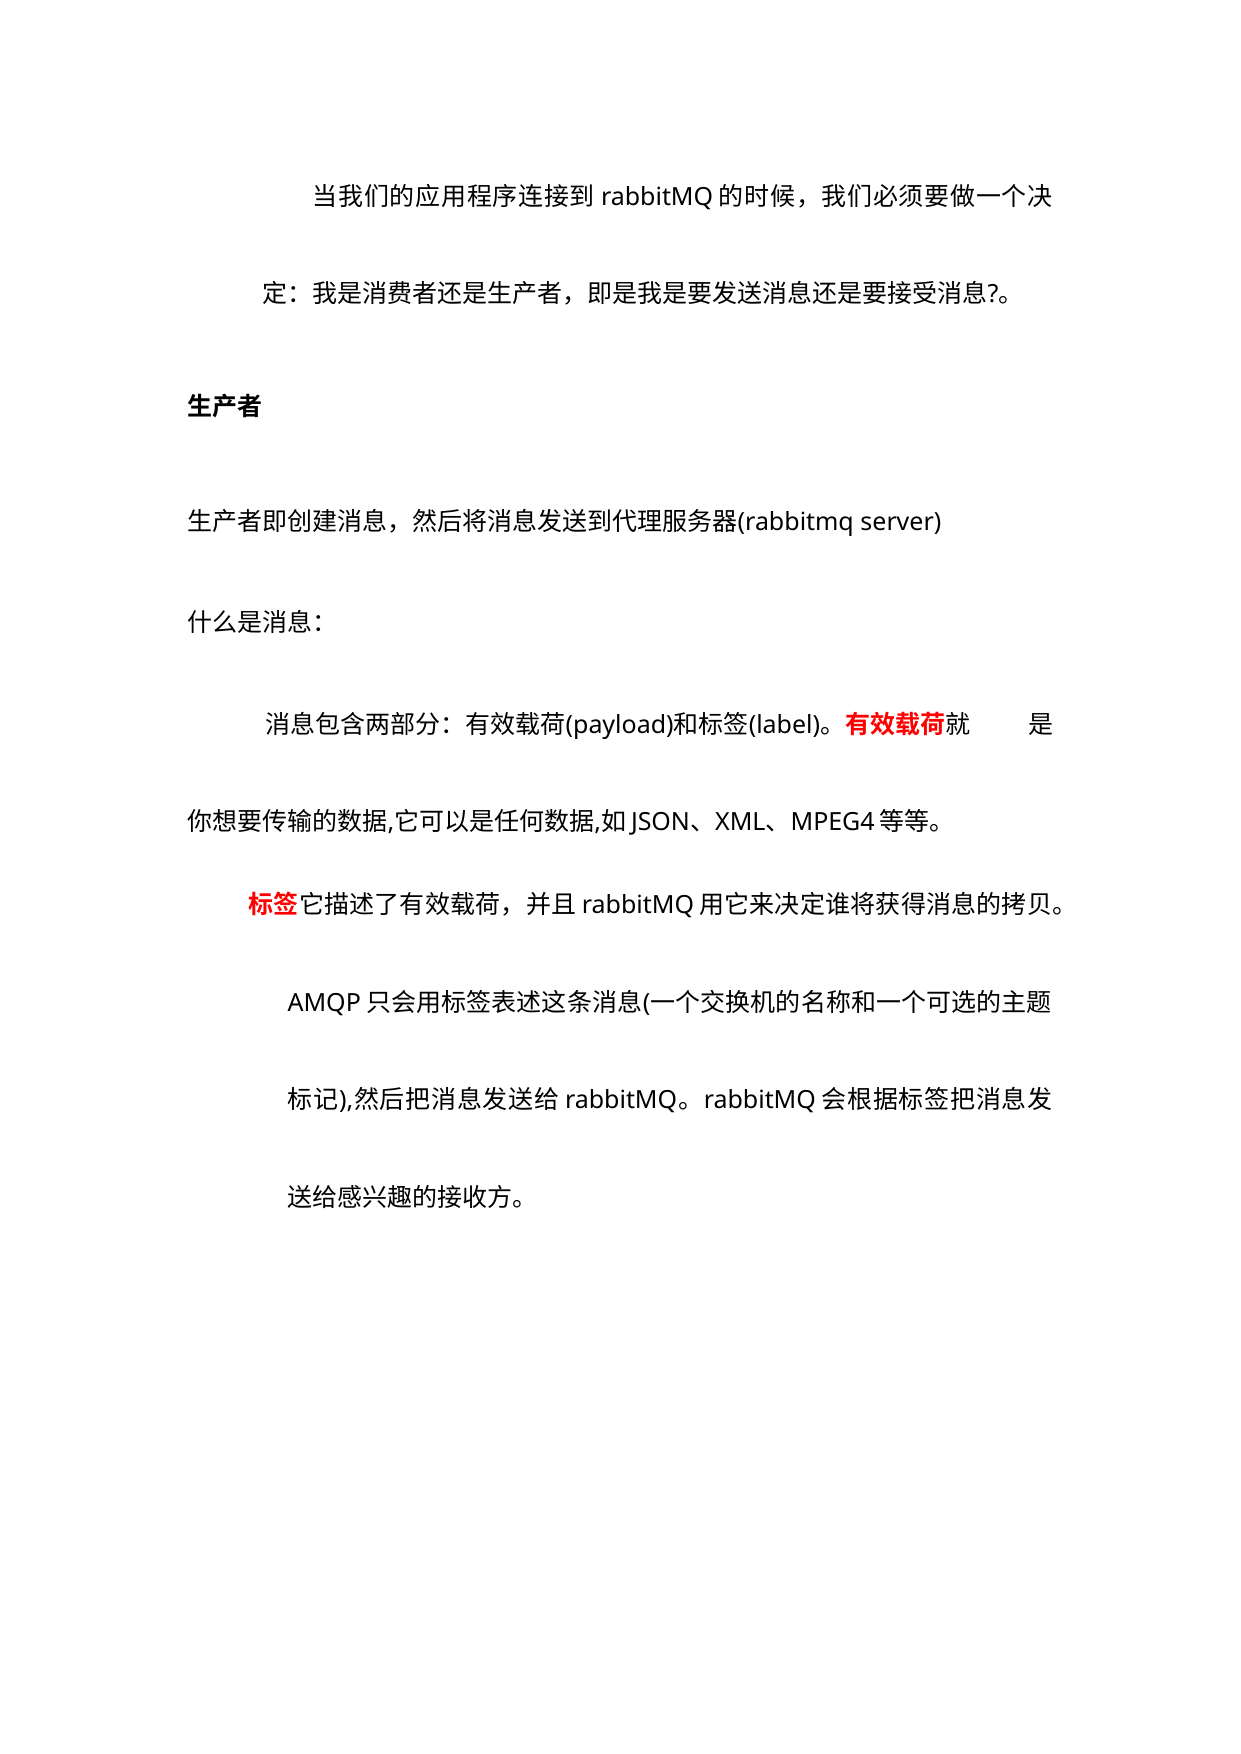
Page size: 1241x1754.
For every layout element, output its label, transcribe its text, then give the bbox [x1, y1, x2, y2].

text 当我们的应用程序连接到rabbitMQ的时候，我们必须要做一个决定：我是消费者还是生产者，即是我是要发送消息还是要接受消息?。 [262, 162, 1053, 324]
text 标签它描述了有效载荷，并且rabbitMQ用它来决定谁将获得消息的拷贝。AMQP只会用标签表述这条消息(一个交换机的名称和一个可选的主题标记),然后把消息发送给rabbitMQ。rabbitMQ会根据标签把消息发送给感兴趣的接收方。 [187, 870, 1053, 1228]
text 生产者即创建消息，然后将消息发送到代理服务器(rabbitmq server) [187, 487, 1053, 552]
text 什么是消息： [187, 588, 1053, 653]
text 消息包含两部分：有效载荷(payload)和标签(label)。有效载荷就 是你想要传输的数据,它可以是任何数据,如JSON、XML、MPEG4等等。 [187, 690, 1053, 852]
subtitle 生产者 [187, 372, 1053, 437]
